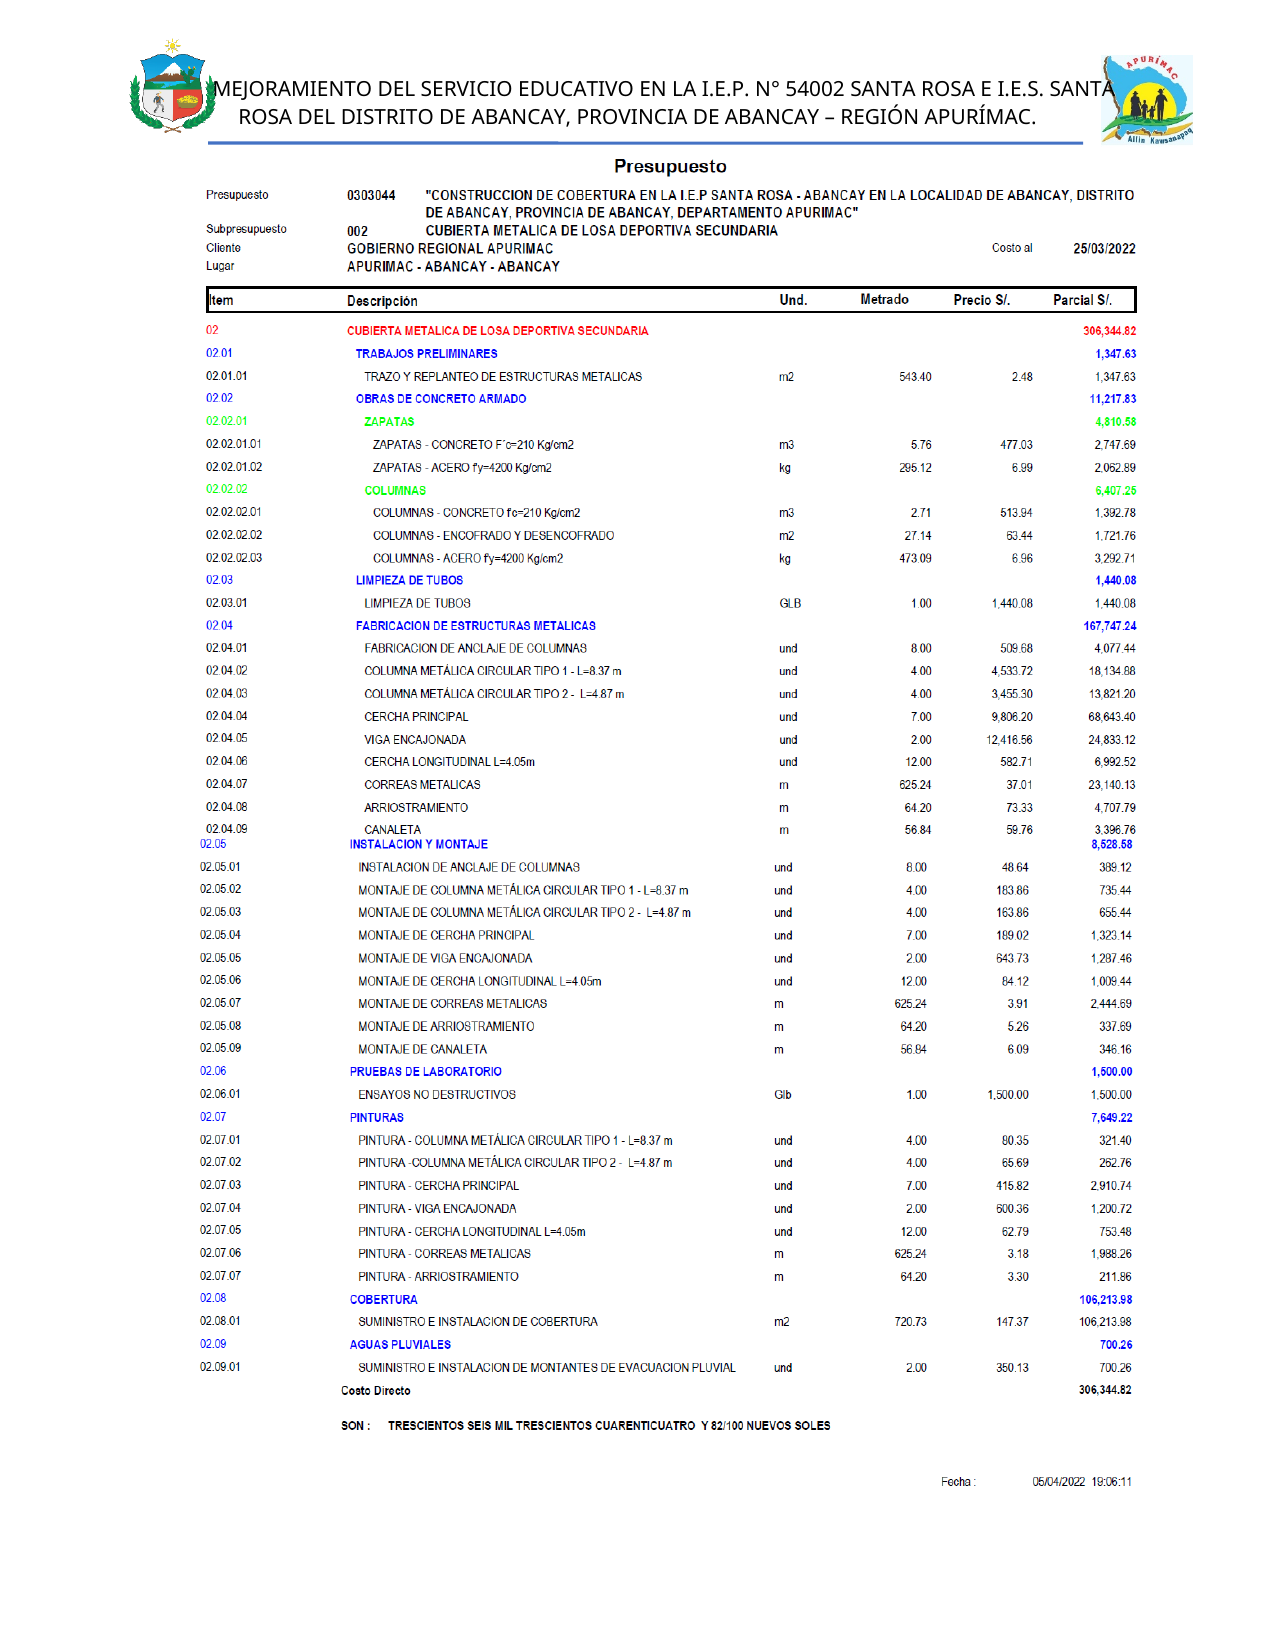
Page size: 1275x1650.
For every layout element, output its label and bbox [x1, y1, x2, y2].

picture [197, 159, 1142, 1487]
picture [1101, 55, 1193, 148]
picture [129, 36, 216, 133]
